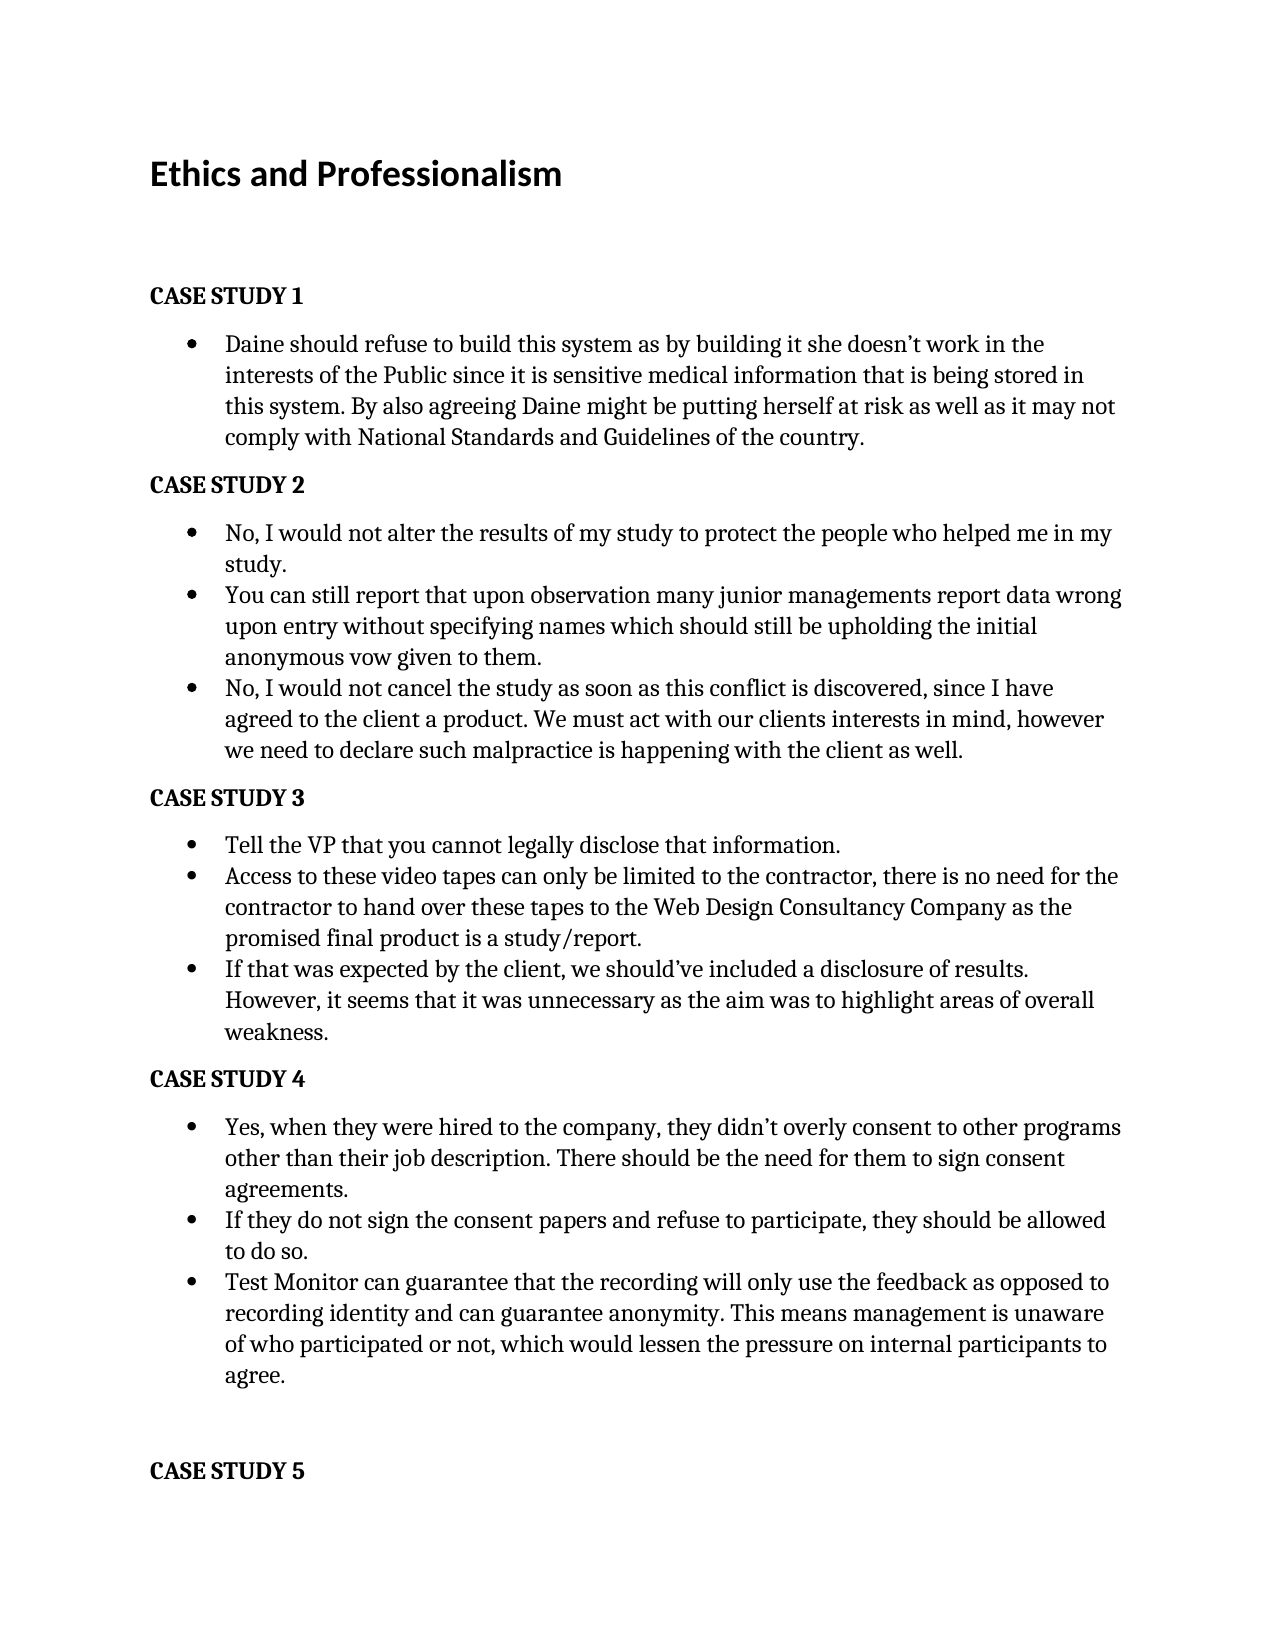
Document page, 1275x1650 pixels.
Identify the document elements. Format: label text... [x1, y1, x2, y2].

list No, I would not cancel the study as soon as this conflict is discovered, since I have agreed to the client a product. We must act with our clients interests in mind, however we need to declare such malpractice is happening with the client as well. [187, 674, 1125, 764]
text CASE STUDY 5 [150, 1457, 1125, 1485]
list Daine should refuse to build this system as by building it she doesn’t work in the interests of the Public since it is sensitive medical information that is being stored in this system. By also agreeing Daine might be putting herself at risk as well as it may not comply with National Standards and Guidelines of the country. [187, 330, 1125, 452]
text CASE STUDY 4 [150, 1065, 1125, 1094]
list If they do not sign the consent papers and refuse to participate, they should be allowed to do so. [187, 1206, 1125, 1266]
text CASE STUDY 1 [150, 282, 1125, 311]
list Tell the VP that you cannot legally disclose that information. [187, 831, 1125, 860]
text Ethics and Professionalism [150, 150, 1125, 196]
list Test Monitor can guarantee that the recording will only use the feedback as opposed to recording identity and can guarantee anonymity. This means management is unaware of who participated or not, which would lessen the pressure on internal participants to agree. [187, 1268, 1125, 1390]
text CASE STUDY 3 [150, 783, 1125, 812]
list You can still report that upon observation many junior managements report data wrong upon entry without specifying names which should still be upholding the initial anonymous vow given to them. [187, 581, 1125, 671]
list If that was expected by the client, we should’ve included a disclosure of results. However, it seems that it was unnecessary as the aim was to highlight areas of overall weakness. [187, 955, 1125, 1046]
list Yes, when they were hired to the company, they didn’t overly consent to other programs other than their job description. There should be the need for them to sign consent agreements. [187, 1113, 1125, 1204]
list No, I would not alter the results of my study to protect the people who helped me in my study. [187, 518, 1125, 578]
list Access to these video tapes can only be limited to the contractor, there is no need for the contractor to hand over these tapes to the Web Design Consultancy Company as the promised final product is a study/report. [187, 862, 1125, 953]
text CASE STUDY 2 [150, 471, 1125, 499]
